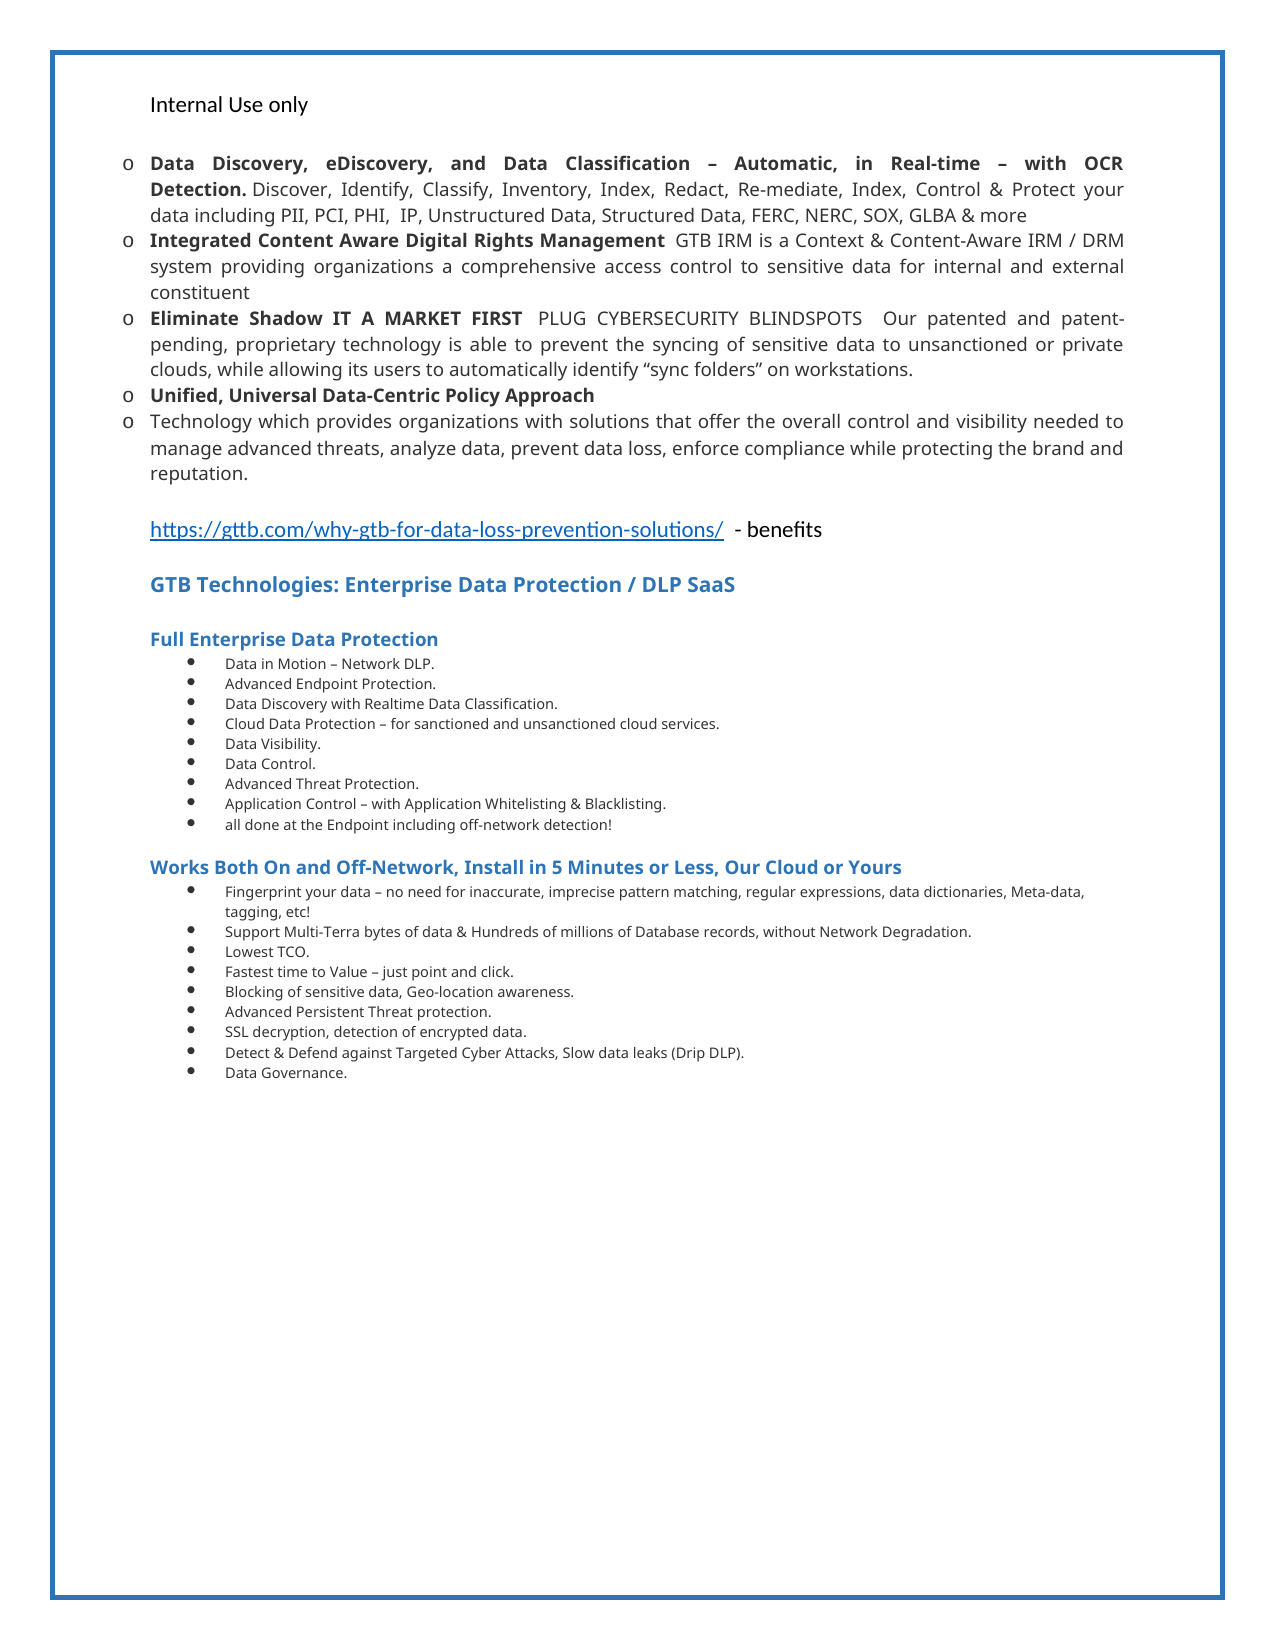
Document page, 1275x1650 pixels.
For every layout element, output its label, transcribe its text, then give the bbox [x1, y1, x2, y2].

list Data Governance. [187, 1062, 1125, 1083]
list Advanced Endpoint Protection. [187, 673, 1125, 694]
list Advanced Persistent Threat protection. [187, 1002, 1125, 1022]
text https://gttb.com/why-gtb-for-data-loss-prevention-solutions/ - benefits [150, 515, 1125, 543]
list Eliminate Shadow IT A MARKET FIRST PLUG CYBERSECURITY BLINDSPOTS Our patented and patent-pending, proprietary technology is able to prevent the syncing of sensitive data to unsanctioned or private clouds, while allowing its users to automatically identify “sync folders” on workstations. [122, 305, 1125, 382]
list Blocking of sensitive data, Geo-location awareness. [187, 982, 1125, 1002]
list Integrated Content Aware Digital Rights Management GTB IRM is a Context & Content-Aware IRM / DRM system providing organizations a comprehensive access control to sensitive data for internal and external constituent [122, 227, 1125, 305]
list Technology which provides organizations with solutions that offer the overall control and visibility needed to manage advanced threats, analyze data, prevent data loss, enforce compliance while protecting the brand and reputation. [122, 408, 1125, 486]
list Data Control. [187, 754, 1125, 774]
list Support Multi-Terra bytes of data & Hundreds of millions of Database records, without Network Degradation. [187, 922, 1125, 942]
list Application Control – with Application Whitelisting & Blacklisting. [187, 794, 1125, 814]
list Cloud Data Protection – for sanctioned and unsanctioned cloud services. [187, 714, 1125, 734]
list Data Discovery with Realtime Data Classification. [187, 694, 1125, 714]
list Lowest TCO. [187, 942, 1125, 962]
list Detect & Defend against Targeted Cyber Attacks, Slow data leaks (Drip DLP). [187, 1042, 1125, 1062]
list Advanced Threat Protection. [187, 774, 1125, 794]
list Data Discovery, eDiscovery, and Data Classification – Automatic, in Real-time – with OCR Detection. Discover, Identify, Classify, Inventory, Index, Redact, Re-mediate, Index, Control & Protect your data including PII, PCI, PHI, IP, Unstructured Data, Structured Data, FERC, NERC, SOX, GLBA & more [122, 150, 1125, 227]
list SSL decryption, detection of encrypted data. [187, 1022, 1125, 1042]
subtitle GTB Technologies: Enterprise Data Protection / DLP SaaS [150, 570, 1125, 599]
list Unified, Universal Data-Centric Policy Approach [122, 382, 1125, 408]
list Fingerprint your data – no need for inaccurate, imprecise pattern matching, regular expressions, data dictionaries, Meta-data, tagging, etc! [187, 882, 1125, 922]
subtitle Full Enterprise Data Protection [150, 626, 1125, 651]
subtitle Works Both On and Off-Network, Install in 5 Minutes or Less, Our Cloud or Yours [150, 854, 1125, 880]
list Data Visibility. [187, 734, 1125, 754]
list all done at the Endpoint including off-network detection! [187, 814, 1125, 834]
list Fastest time to Value – just point and click. [187, 962, 1125, 982]
list Data in Motion – Network DLP. [187, 653, 1125, 673]
